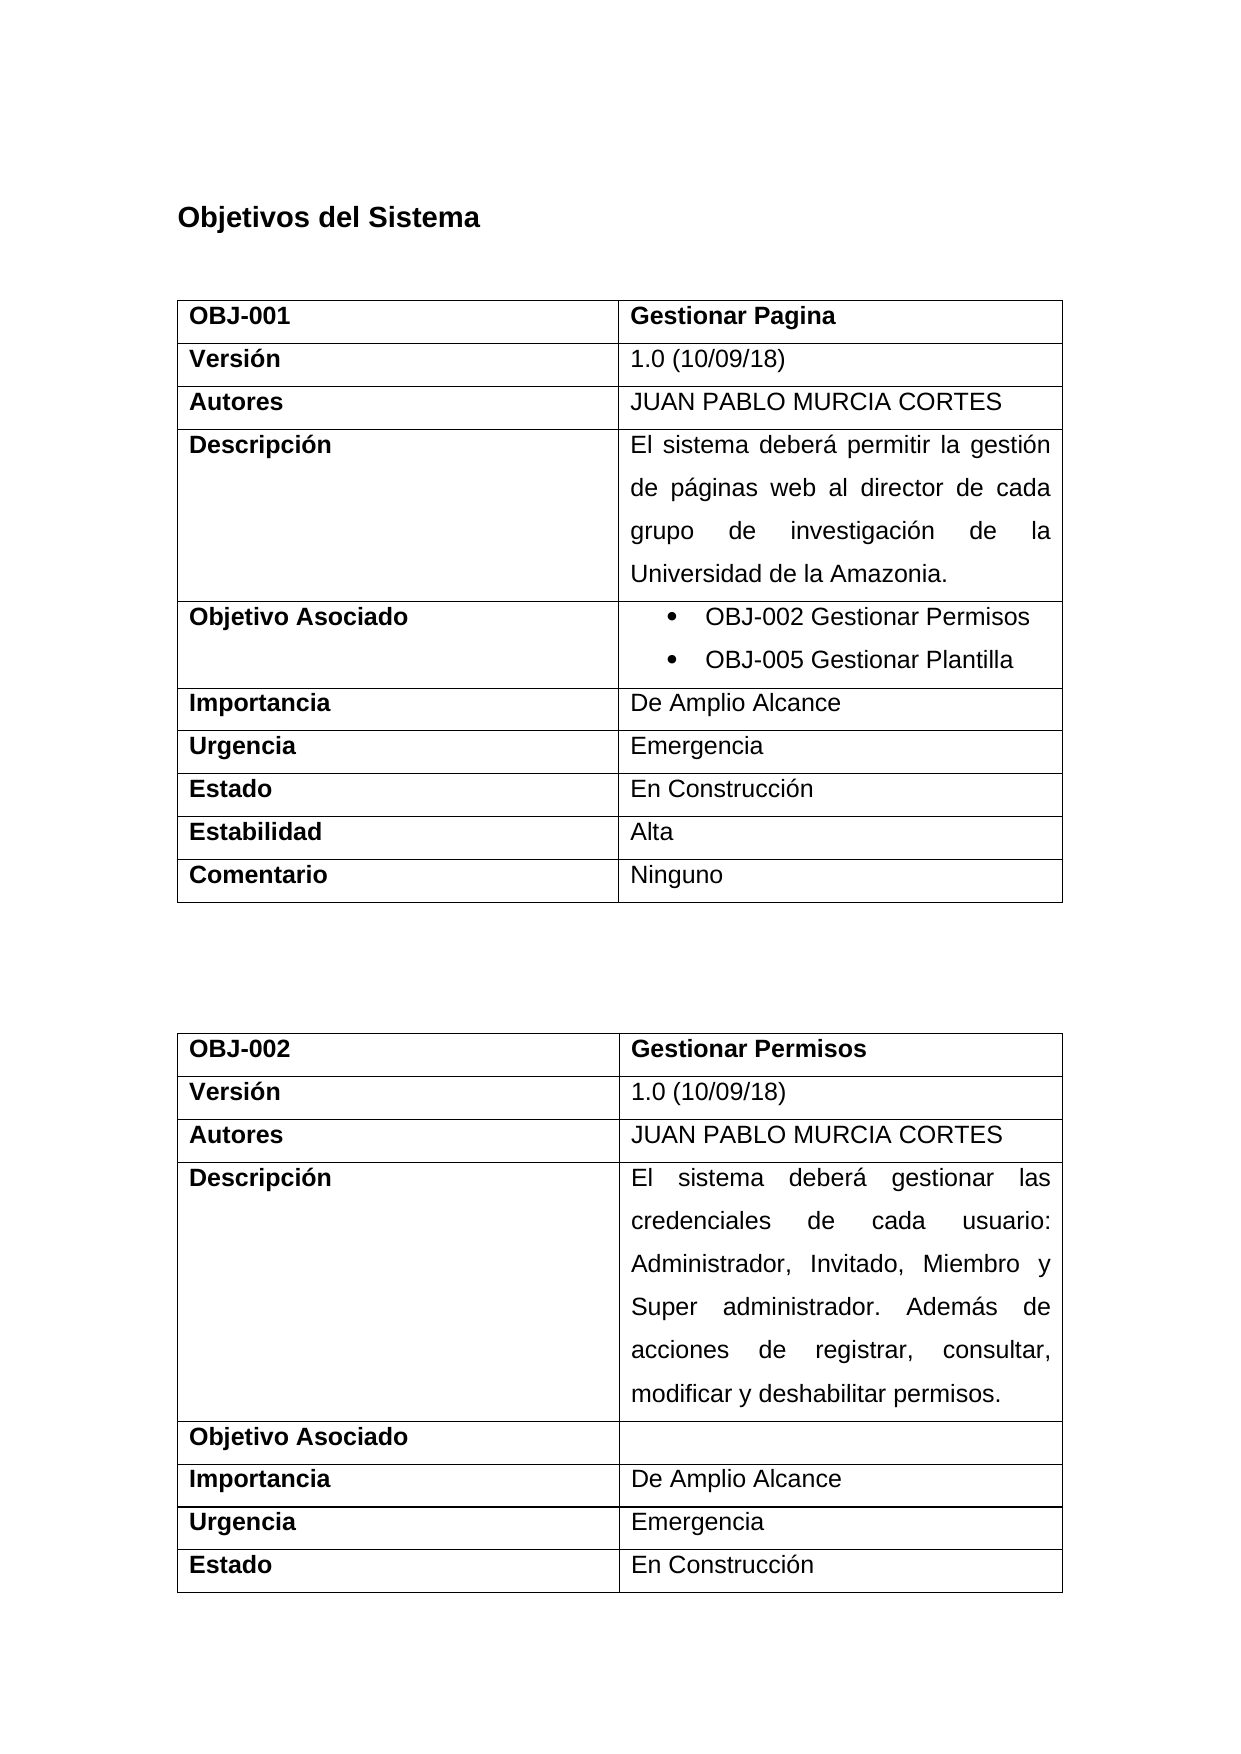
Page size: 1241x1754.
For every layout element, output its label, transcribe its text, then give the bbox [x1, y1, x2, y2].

table_cell 1.0 (10/09/18) [619, 344, 1062, 386]
table_header Gestionar Permisos [620, 1034, 1062, 1076]
table_cell JUAN PABLO MURCIA CORTES [619, 387, 1062, 429]
table_cell Autores [178, 1120, 619, 1162]
table_cell De Amplio Alcance [619, 689, 1062, 730]
table_header OBJ-001 [178, 301, 618, 343]
text Objetivos del Sistema [177, 200, 1063, 234]
table_cell En Construcción [620, 1550, 1062, 1592]
table_cell Estabilidad [178, 817, 618, 859]
table_cell Versión [178, 1077, 619, 1119]
table_cell Autores [178, 387, 618, 429]
table_cell El sistema deberá permitir la gestión de páginas web al director de cada grupo de investigación de la Universidad de la Amazonia. [619, 430, 1062, 601]
table_header OBJ-002 [178, 1034, 619, 1076]
table_cell [620, 1422, 1062, 1463]
table_cell Emergencia [619, 731, 1062, 773]
table_cell Versión [178, 344, 618, 386]
table_cell Importancia [178, 1465, 619, 1506]
table_header Gestionar Pagina [619, 301, 1062, 343]
table_cell Alta [619, 817, 1062, 859]
table_cell Descripción [178, 1163, 619, 1421]
table_cell Objetivo Asociado [178, 1422, 619, 1463]
table_cell El sistema deberá gestionar las credenciales de cada usuario: Administrador, Invitado, Miembro y Super administrador. Además de acciones de registrar, consultar, modificar y deshabilitar permisos. [620, 1163, 1062, 1421]
table_cell Estado [178, 774, 618, 816]
table_cell Objetivo Asociado [178, 602, 618, 687]
table_cell 1.0 (10/09/18) [620, 1077, 1062, 1119]
table_cell OBJ-002 Gestionar Permisos OBJ-005 Gestionar Plantilla [619, 602, 1062, 687]
table_cell Importancia [178, 689, 618, 730]
table_cell Urgencia [178, 731, 618, 773]
table_cell Ninguno [619, 860, 1062, 902]
table_cell Comentario [178, 860, 618, 902]
table_cell Emergencia [620, 1508, 1062, 1549]
table_cell De Amplio Alcance [620, 1465, 1062, 1506]
table_cell Descripción [178, 430, 618, 601]
table_cell En Construcción [619, 774, 1062, 816]
table_cell Urgencia [178, 1508, 619, 1549]
table_cell Estado [178, 1550, 619, 1592]
table_cell JUAN PABLO MURCIA CORTES [620, 1120, 1062, 1162]
